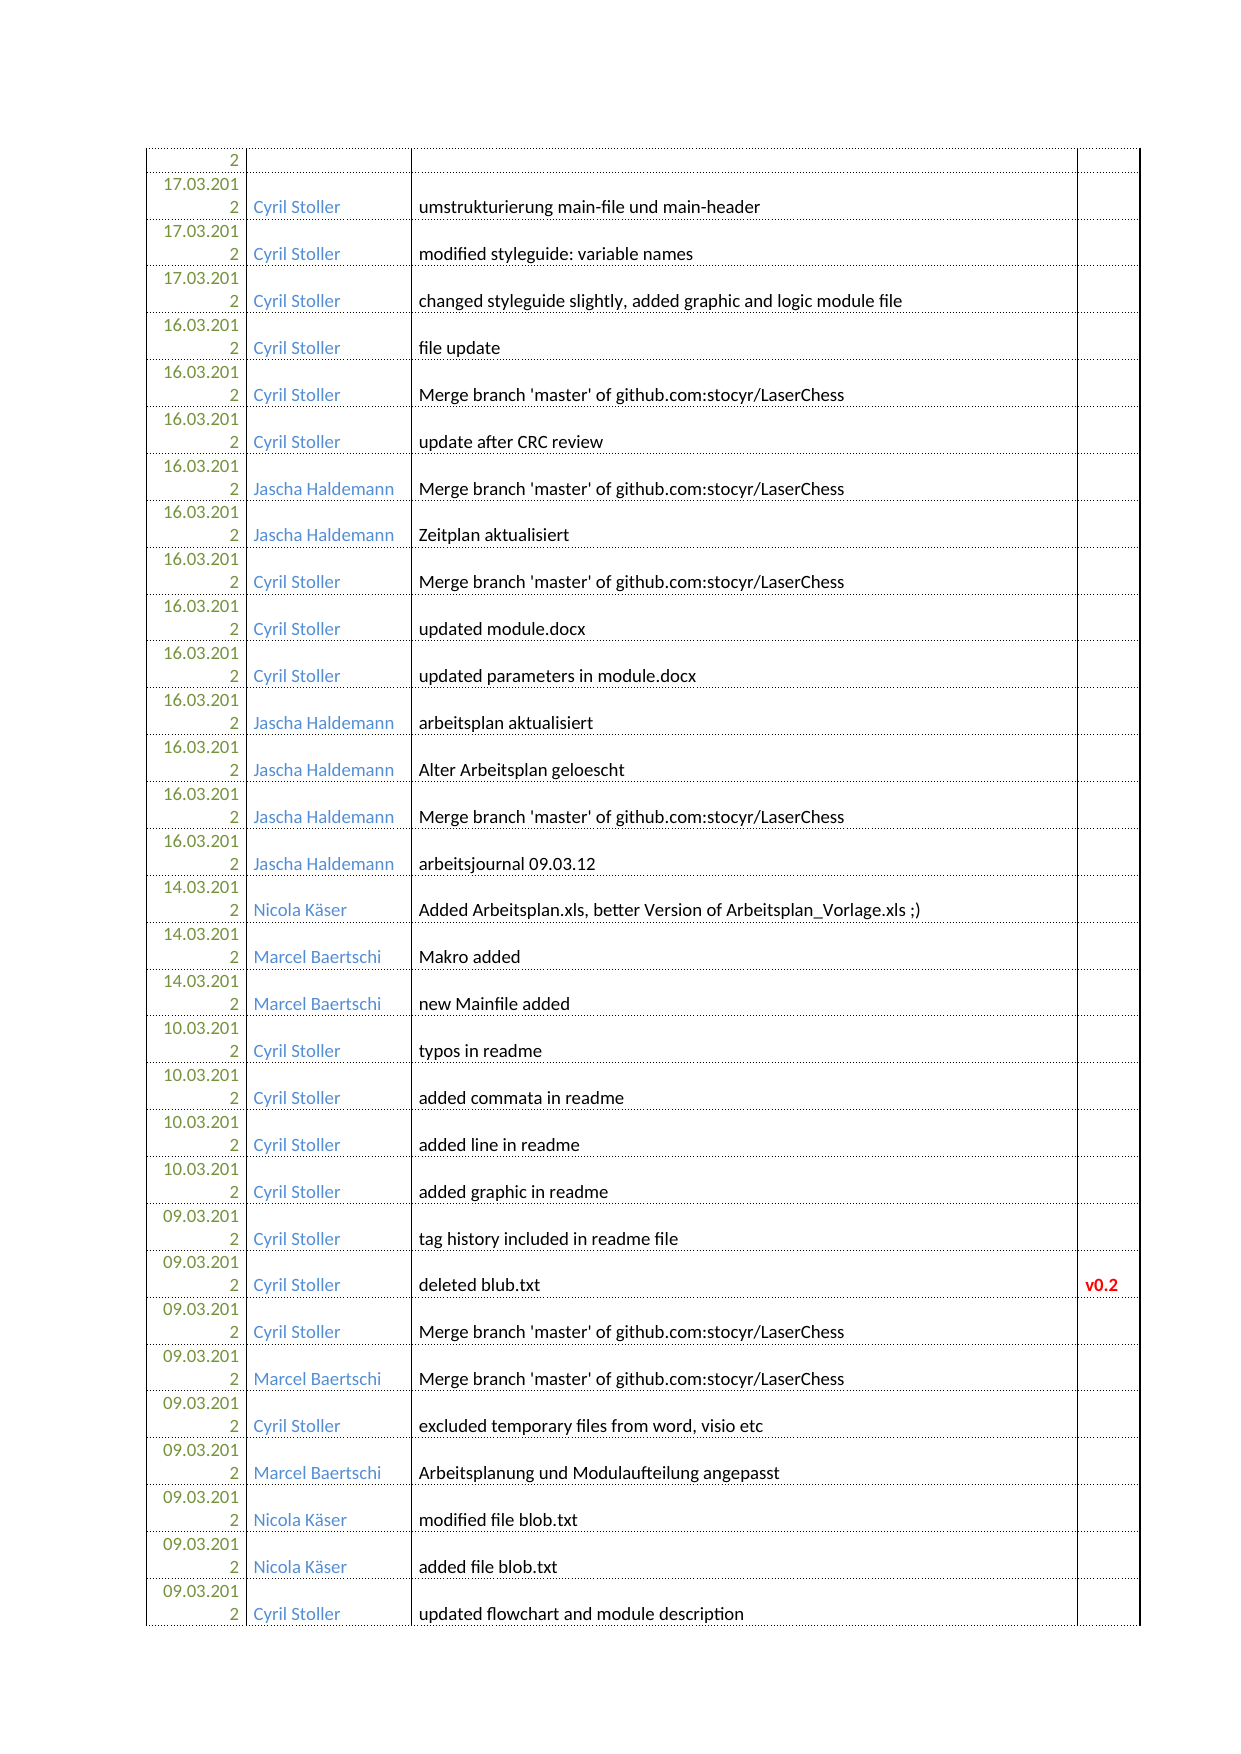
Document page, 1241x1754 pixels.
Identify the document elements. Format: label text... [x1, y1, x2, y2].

table_cell Merge branch 'master' of github.com:stocyr/LaserChess [412, 781, 1077, 828]
table_cell Cyril Stoller [247, 312, 411, 359]
table_cell 16.03.2012 [147, 547, 246, 593]
table_cell 14.03.2012 [147, 922, 246, 968]
table_cell Cyril Stoller [247, 1250, 411, 1297]
table_cell Jascha Haldemann [247, 781, 411, 828]
table_cell Merge branch 'master' of github.com:stocyr/LaserChess [412, 453, 1077, 500]
table_cell [1078, 875, 1139, 922]
table_cell deleted blub.txt [412, 1250, 1077, 1297]
table_cell [1078, 547, 1139, 593]
table_cell added graphic in readme [412, 1156, 1077, 1203]
table_cell [1078, 828, 1139, 875]
table_cell 16.03.2012 [147, 734, 246, 781]
table_cell [1078, 1390, 1139, 1437]
table_cell 16.03.2012 [147, 640, 246, 687]
table_cell [1078, 594, 1139, 640]
table_cell 09.03.2012 [147, 1203, 246, 1250]
table_cell [1078, 1437, 1139, 1484]
table_cell [1078, 1344, 1139, 1390]
table_cell Cyril Stoller [247, 1156, 411, 1203]
table_cell [1078, 969, 1139, 1015]
table_cell Cyril Stoller [247, 1390, 411, 1437]
table_cell 09.03.2012 [147, 1344, 246, 1390]
table_cell Cyril Stoller [247, 265, 411, 312]
table_cell Arbeitsplanung und Modulaufteilung angepasst [412, 1437, 1077, 1484]
table_cell 09.03.2012 [147, 1297, 246, 1343]
table_cell 16.03.2012 [147, 359, 246, 406]
table_cell Cyril Stoller [247, 148, 411, 172]
table_cell added file blob.txt [412, 1531, 1077, 1578]
table_cell excluded temporary files from word, visio etc [412, 1390, 1077, 1437]
table_cell Nicola Käser [247, 1484, 411, 1531]
table_cell added line in readme [412, 1109, 1077, 1156]
table_cell 16.03.2012 [147, 312, 246, 359]
table_cell 09.03.2012 [147, 1250, 246, 1297]
table_cell [1078, 1109, 1139, 1156]
table_cell Marcel Baertschi [247, 922, 411, 968]
table_cell 09.03.2012 [147, 1531, 246, 1578]
table_cell 17.03.2012 [147, 265, 246, 312]
table_cell [1078, 1297, 1139, 1343]
table_cell 16.03.2012 [147, 453, 246, 500]
table_cell 10.03.2012 [147, 1015, 246, 1062]
table_cell 16.03.2012 [147, 781, 246, 828]
table_cell Marcel Baertschi [247, 969, 411, 1015]
table_cell Merge branch 'master' of github.com:stocyr/LaserChess [412, 359, 1077, 406]
table_cell [1078, 219, 1139, 265]
table_cell 17.03.2012 [147, 172, 246, 218]
table_cell 09.03.2012 [147, 1437, 246, 1484]
table_cell 14.03.2012 [147, 875, 246, 922]
table_cell [1078, 922, 1139, 968]
table_cell updated module.docx [412, 594, 1077, 640]
table_cell Cyril Stoller [247, 1109, 411, 1156]
table_cell modified file blob.txt [412, 1484, 1077, 1531]
table_cell 09.03.2012 [147, 1578, 246, 1625]
table_cell [1078, 1015, 1139, 1062]
table_cell v0.2 [1078, 1250, 1139, 1297]
table_cell updated parameters in module.docx [412, 640, 1077, 687]
table_cell [1078, 1531, 1139, 1578]
table_cell [1078, 1062, 1139, 1109]
table_cell 16.03.2012 [147, 594, 246, 640]
table_cell [1078, 640, 1139, 687]
table_cell Merge branch 'master' of github.com:stocyr/LaserChess [412, 547, 1077, 593]
table_cell updated flowchart and module description [412, 1578, 1077, 1625]
table_cell [1078, 1156, 1139, 1203]
table_cell [1078, 148, 1139, 172]
table_cell [1078, 453, 1139, 500]
table_cell Jascha Haldemann [247, 453, 411, 500]
table_cell typos in readme [412, 1015, 1077, 1062]
table_cell Cyril Stoller [247, 1297, 411, 1343]
table_cell Cyril Stoller [247, 172, 411, 218]
table_cell Merge branch 'master' of github.com:stocyr/LaserChess [412, 1344, 1077, 1390]
table_cell added module logik.c [412, 148, 1077, 172]
table_cell Cyril Stoller [247, 406, 411, 453]
table_cell file update [412, 312, 1077, 359]
table_cell 16.03.2012 [147, 687, 246, 734]
table_cell Merge branch 'master' of github.com:stocyr/LaserChess [412, 1297, 1077, 1343]
table_cell Cyril Stoller [247, 640, 411, 687]
table_cell added commata in readme [412, 1062, 1077, 1109]
table_cell Marcel Baertschi [247, 1437, 411, 1484]
table_cell Nicola Käser [247, 875, 411, 922]
table_cell 17.03.2012 [147, 148, 246, 172]
table_cell changed styleguide slightly, added graphic and logic module file [412, 265, 1077, 312]
table_cell [1078, 359, 1139, 406]
table_cell 16.03.2012 [147, 500, 246, 547]
table_cell [1078, 734, 1139, 781]
table_cell update after CRC review [412, 406, 1077, 453]
table_cell Cyril Stoller [247, 1015, 411, 1062]
table_cell Cyril Stoller [247, 1203, 411, 1250]
table_cell 14.03.2012 [147, 969, 246, 1015]
table_cell tag history included in readme file [412, 1203, 1077, 1250]
table_cell umstrukturierung main-file und main-header [412, 172, 1077, 218]
table_cell Jascha Haldemann [247, 828, 411, 875]
table_cell Cyril Stoller [247, 219, 411, 265]
table_cell arbeitsplan aktualisiert [412, 687, 1077, 734]
table_cell Marcel Baertschi [247, 1344, 411, 1390]
table_cell modified styleguide: variable names [412, 219, 1077, 265]
table_cell [1078, 500, 1139, 547]
table_cell Alter Arbeitsplan geloescht [412, 734, 1077, 781]
table_cell [1078, 406, 1139, 453]
table_cell Added Arbeitsplan.xls, better Version of Arbeitsplan_Vorlage.xls ;) [412, 875, 1077, 922]
table_cell 09.03.2012 [147, 1390, 246, 1437]
table_cell Makro added [412, 922, 1077, 968]
table_cell new Mainfile added [412, 969, 1077, 1015]
table_cell 16.03.2012 [147, 828, 246, 875]
table_cell Cyril Stoller [247, 359, 411, 406]
table_cell Jascha Haldemann [247, 500, 411, 547]
table_cell [1078, 1578, 1139, 1625]
table_cell Nicola Käser [247, 1531, 411, 1578]
table_cell 17.03.2012 [147, 219, 246, 265]
table_cell 16.03.2012 [147, 406, 246, 453]
table_cell [1078, 312, 1139, 359]
table_cell Cyril Stoller [247, 1578, 411, 1625]
table_cell Cyril Stoller [247, 594, 411, 640]
table_cell Jascha Haldemann [247, 734, 411, 781]
table_cell Zeitplan aktualisiert [412, 500, 1077, 547]
table_cell 10.03.2012 [147, 1062, 246, 1109]
table_cell Cyril Stoller [247, 547, 411, 593]
table_cell arbeitsjournal 09.03.12 [412, 828, 1077, 875]
table_cell Cyril Stoller [247, 1062, 411, 1109]
table_cell [1078, 1203, 1139, 1250]
table_cell [1078, 687, 1139, 734]
table_cell [1078, 1484, 1139, 1531]
table_cell [1078, 172, 1139, 218]
table_cell 10.03.2012 [147, 1156, 246, 1203]
table_cell [1078, 781, 1139, 828]
table_cell 10.03.2012 [147, 1109, 246, 1156]
table_cell Jascha Haldemann [247, 687, 411, 734]
table_cell 09.03.2012 [147, 1484, 246, 1531]
table_cell [1078, 265, 1139, 312]
